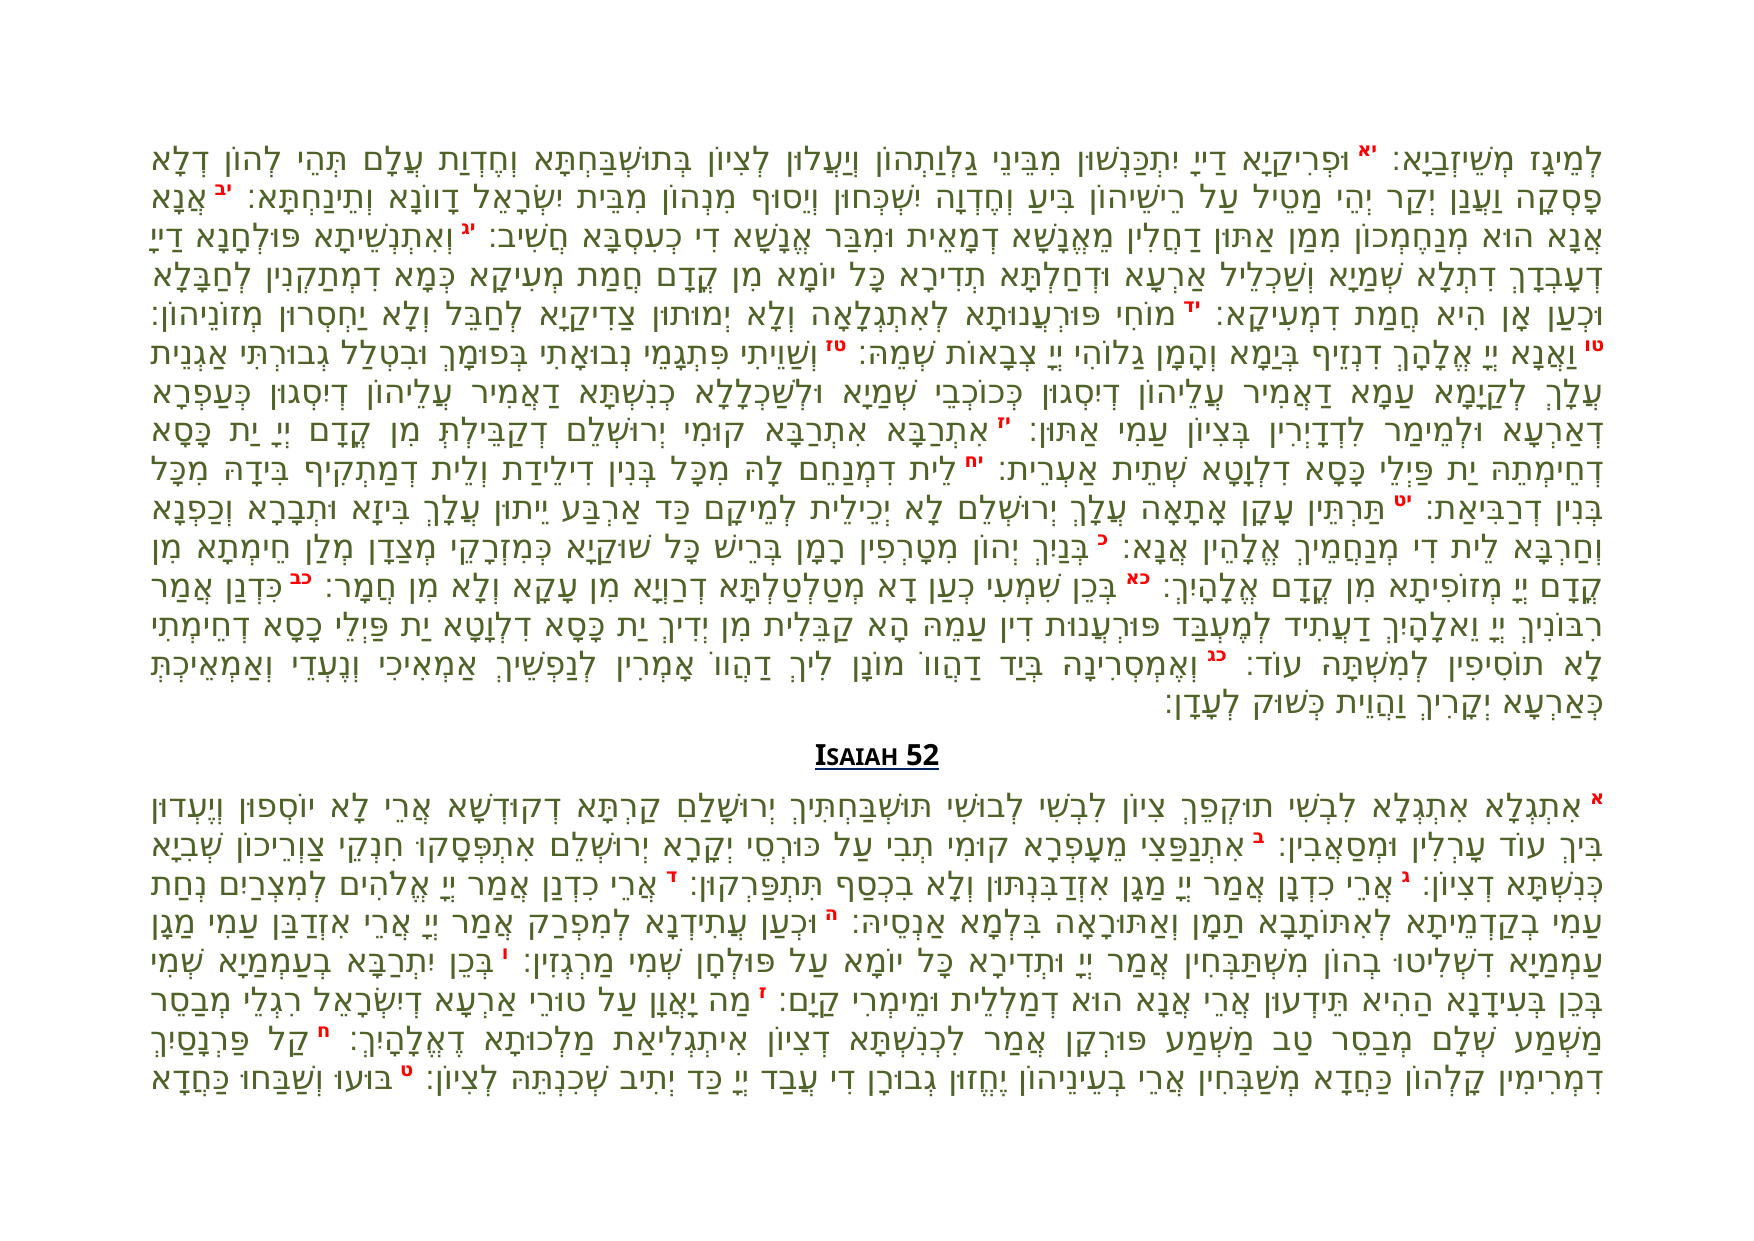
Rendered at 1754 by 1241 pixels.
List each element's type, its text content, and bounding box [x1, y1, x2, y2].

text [150, 139, 1604, 722]
text Isaiah 52 [150, 734, 1604, 774]
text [150, 786, 1604, 1097]
